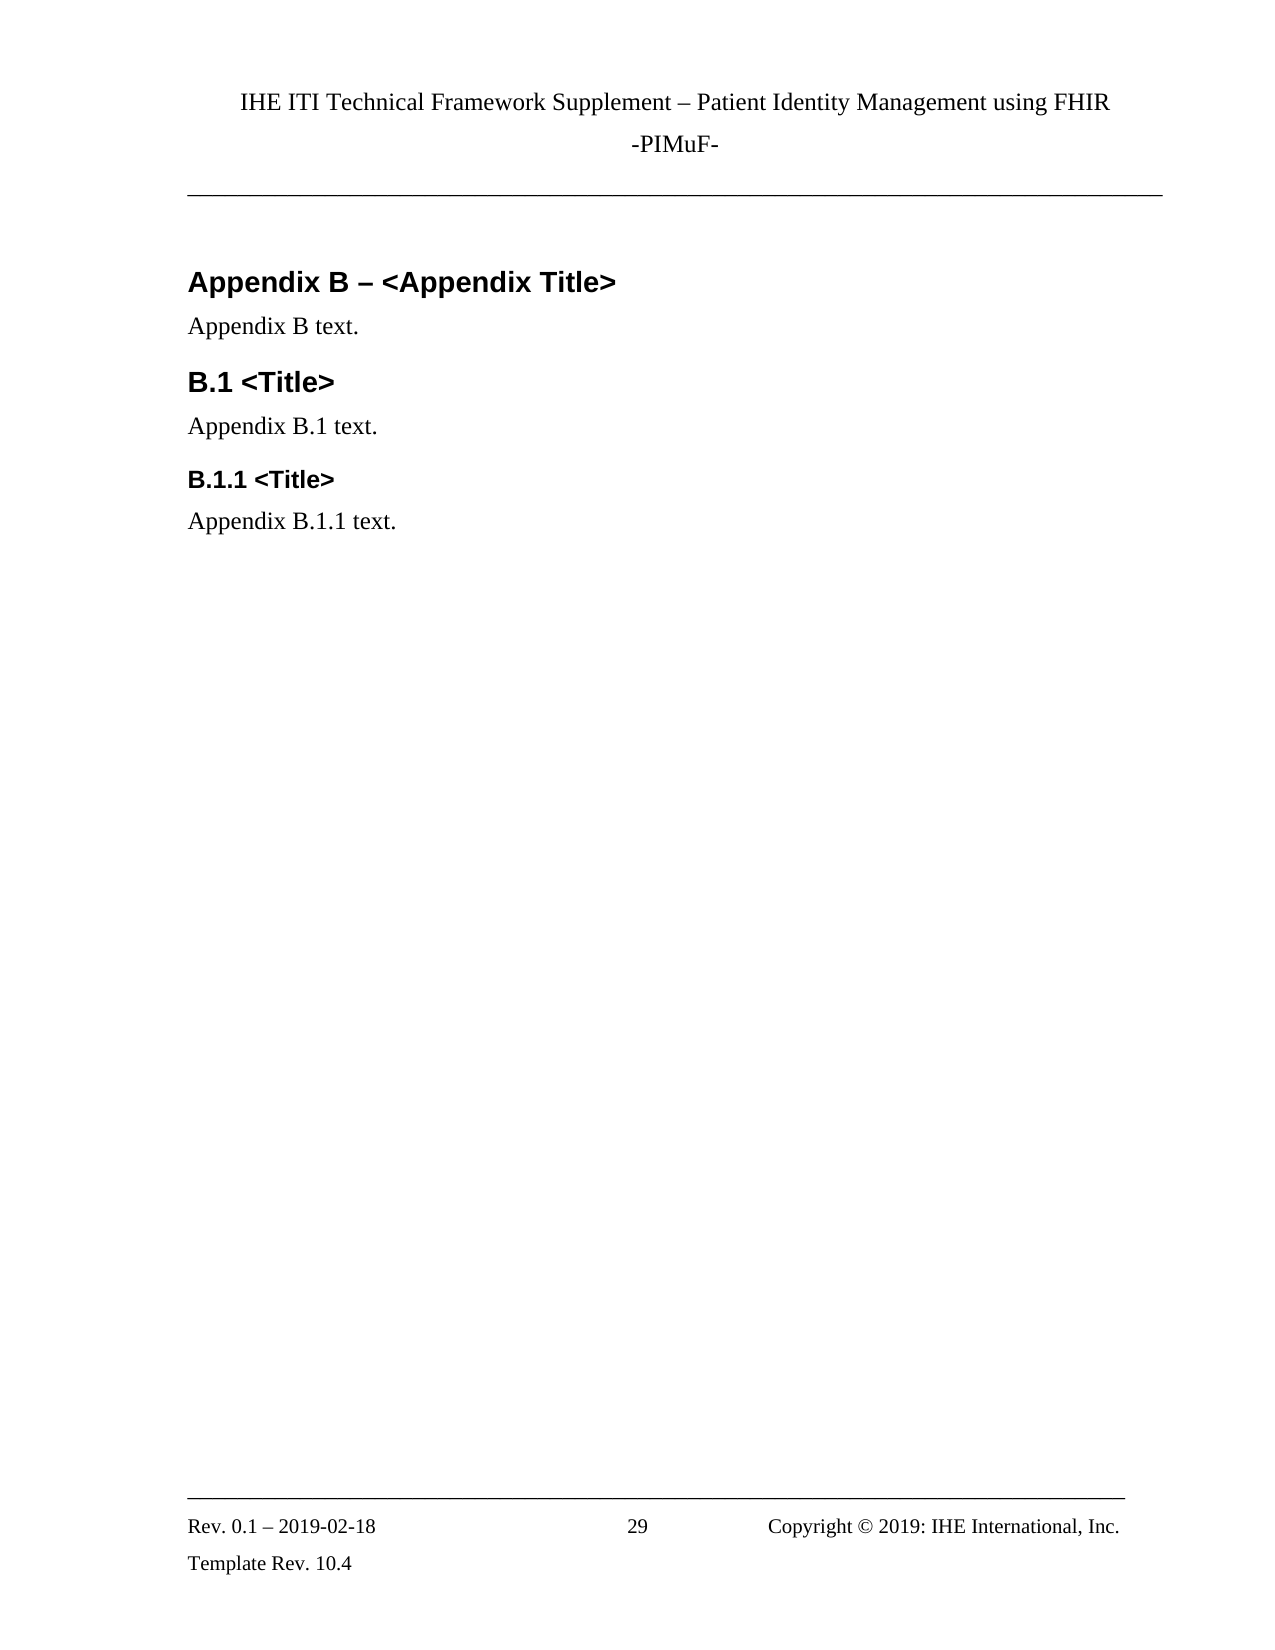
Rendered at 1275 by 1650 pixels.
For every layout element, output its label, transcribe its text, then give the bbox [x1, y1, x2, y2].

text Appendix B.1.1 text. [187, 506, 1162, 534]
subtitle B.1.1 <Title> [187, 464, 1162, 493]
text Appendix B.1 text. [187, 411, 1162, 439]
text Appendix B text. [187, 311, 1162, 340]
subtitle B.1 <Title> [187, 365, 1162, 398]
subtitle Appendix B – <Appendix Title> [187, 265, 1162, 298]
